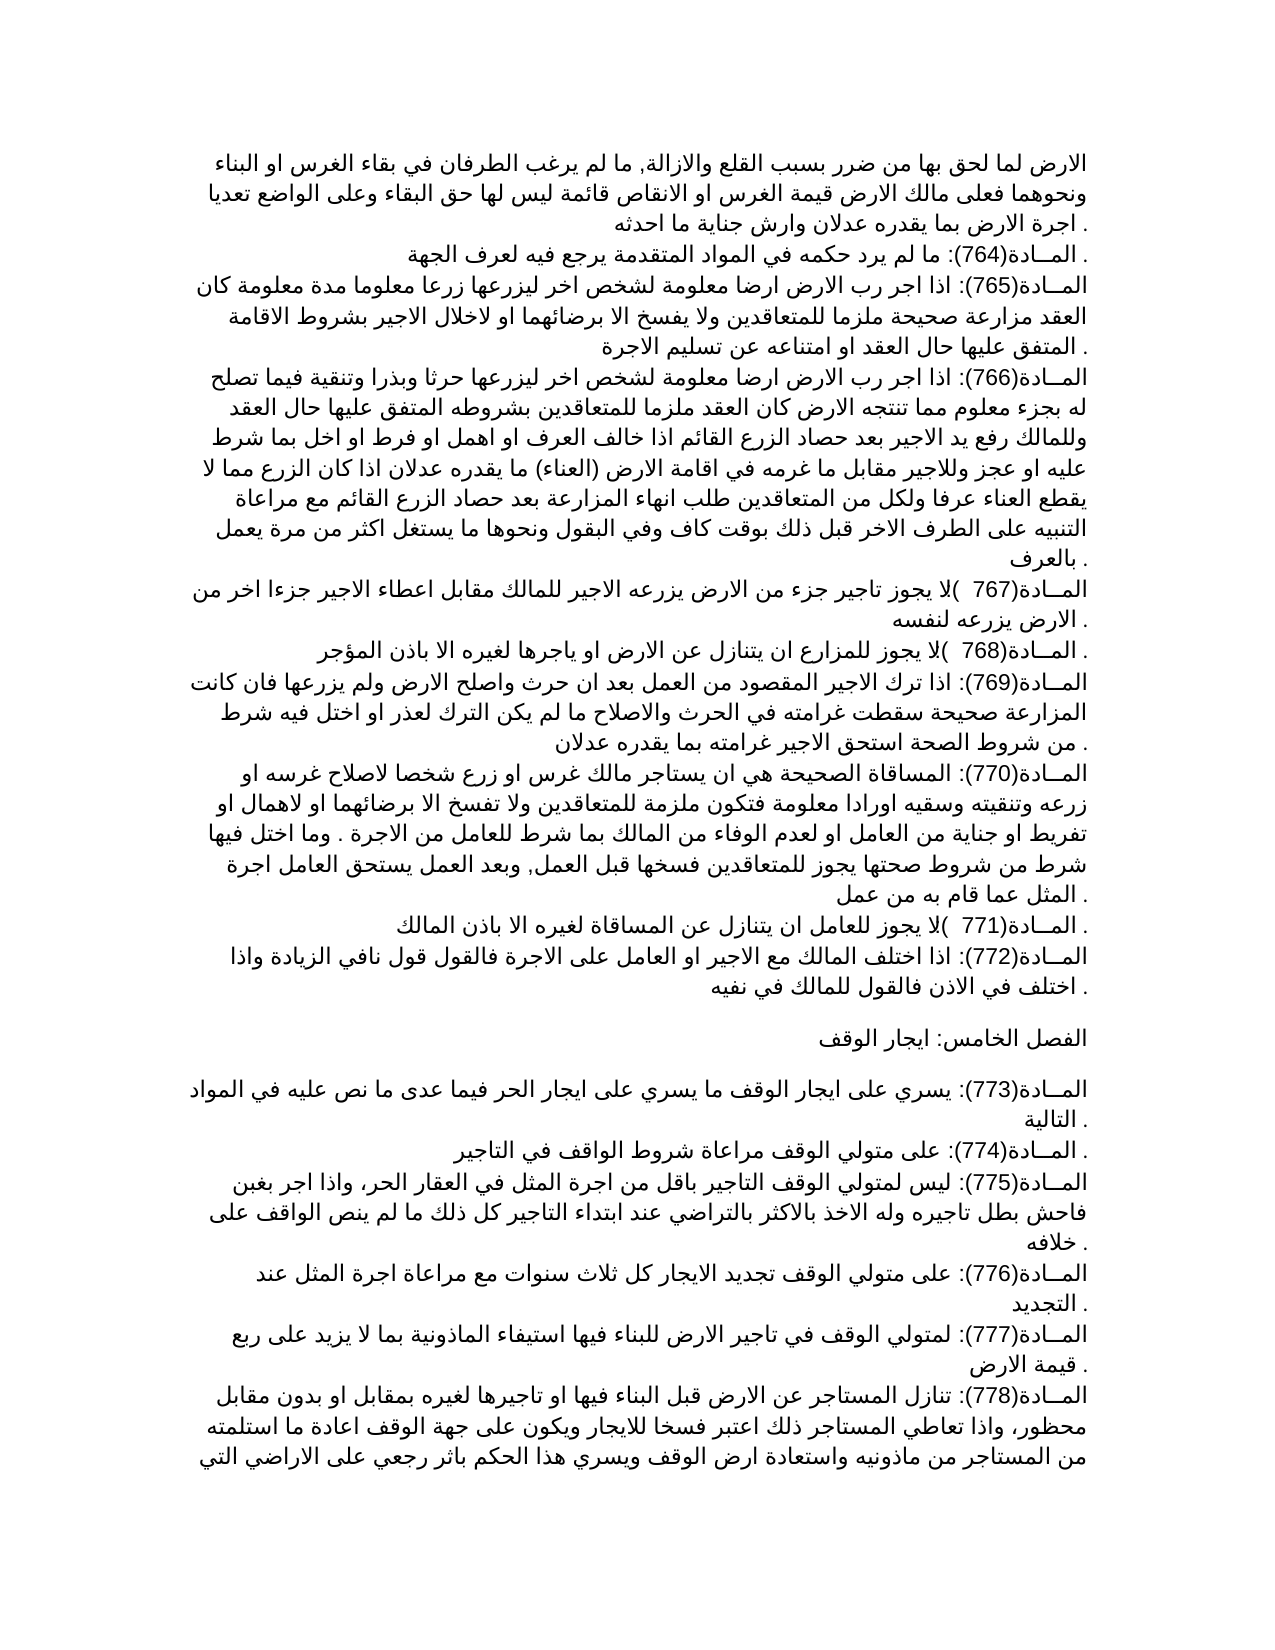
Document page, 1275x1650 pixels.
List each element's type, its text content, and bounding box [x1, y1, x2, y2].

text الفصل الخامس: ايجار الوقف [187, 1025, 1087, 1052]
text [187, 1076, 1087, 1469]
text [187, 150, 1087, 1000]
